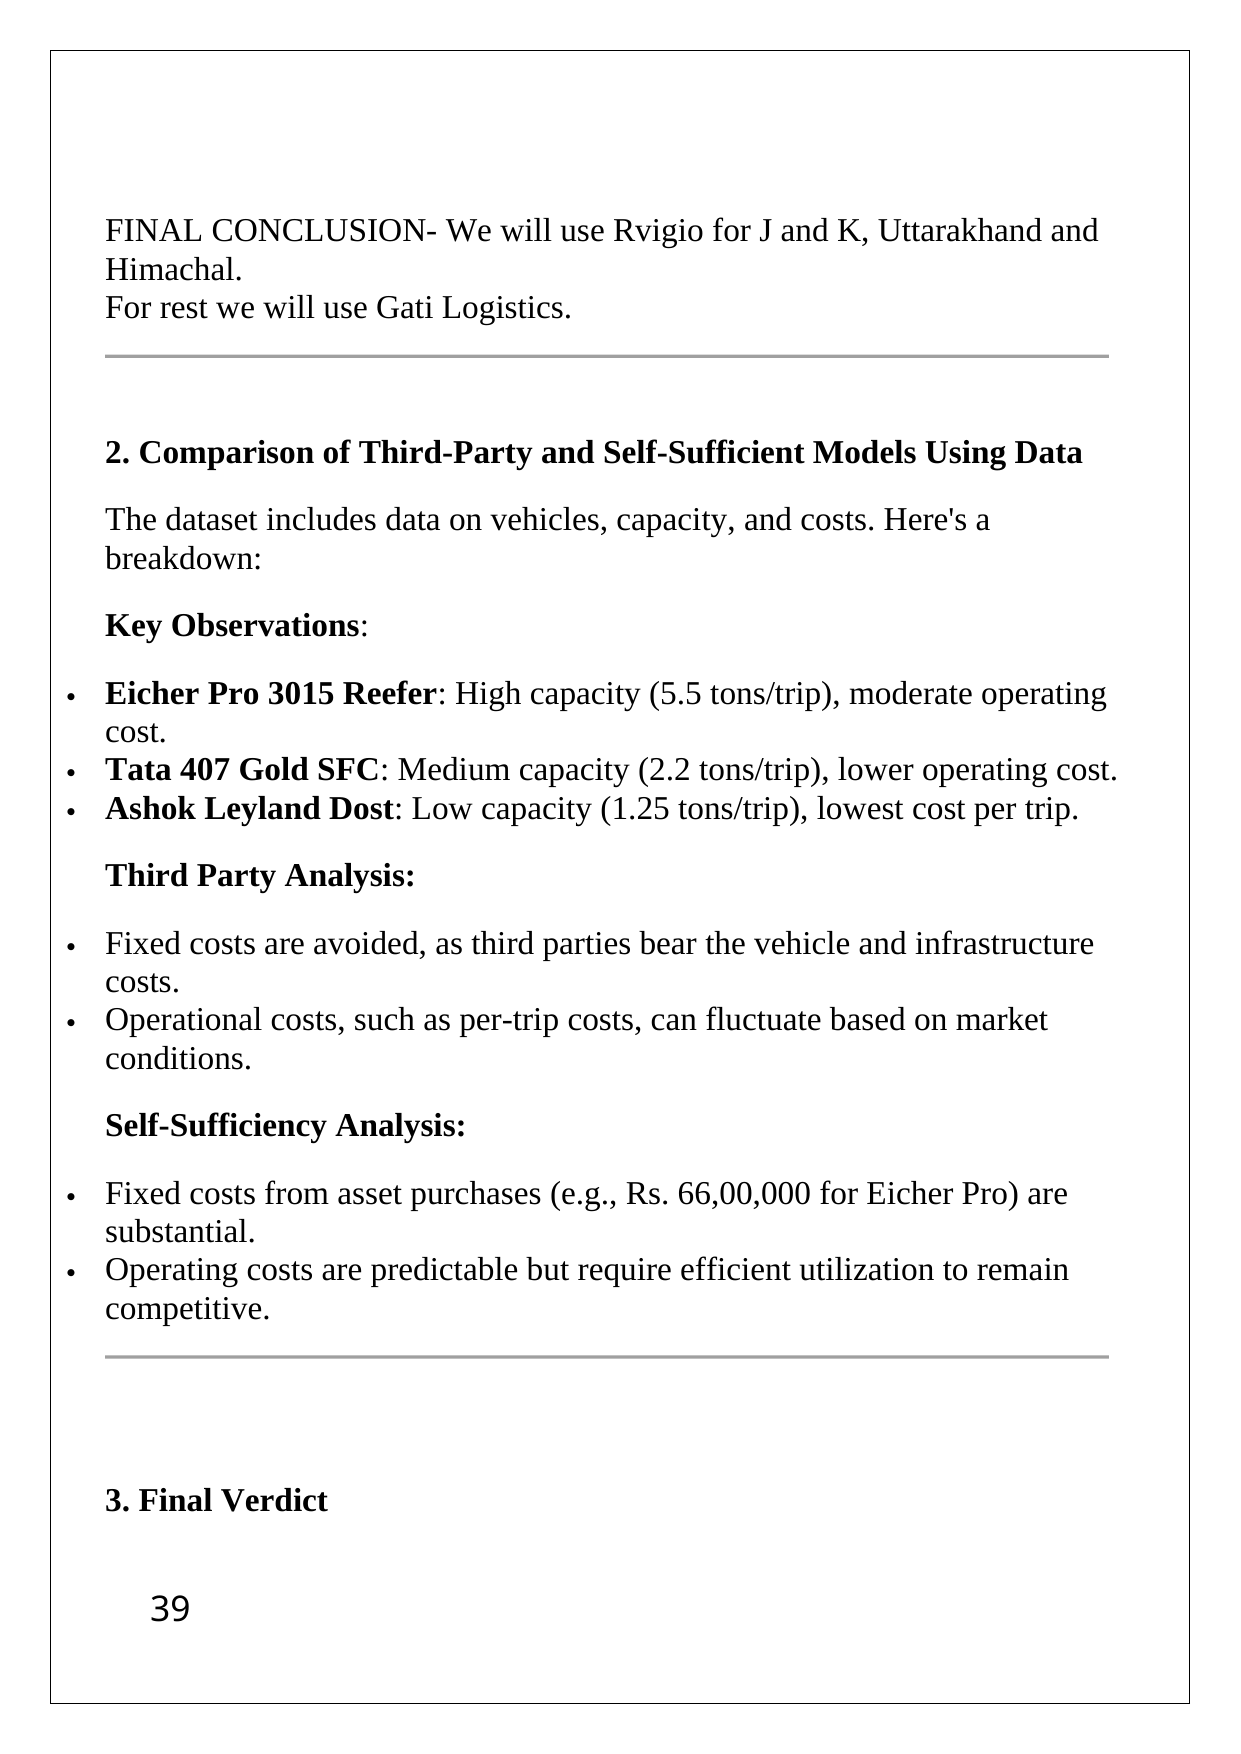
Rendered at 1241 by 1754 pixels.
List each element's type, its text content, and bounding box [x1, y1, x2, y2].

list Tata 407 Gold SFC: Medium capacity (2.2 tons/trip), lower operating cost. [67, 749, 1139, 788]
text Third Party Analysis: [105, 855, 1139, 894]
text Self-Sufficiency Analysis: [105, 1105, 1139, 1144]
text FINAL CONCLUSION- We will use Rvigio for J and K, Uttarakhand and Himachal. For rest we will use Gati Logistics. [105, 182, 1139, 326]
text Key Observations: [105, 605, 1139, 644]
list Operating costs are predictable but require efficient utilization to remain competitive. [67, 1249, 1139, 1326]
list Fixed costs from asset purchases (e.g., Rs. 66,00,000 for Eicher Pro) are substantial. [67, 1173, 1139, 1249]
text 3. Final Verdict [105, 1355, 1139, 1519]
list Fixed costs are avoided, as third parties bear the vehicle and infrastructure costs. [67, 923, 1139, 999]
list Ashok Leyland Dost: Low capacity (1.25 tons/trip), lowest cost per trip. [67, 788, 1139, 826]
text 2. Comparison of Third-Party and Self-Sufficient Models Using Data [105, 432, 1139, 470]
text The dataset includes data on vehicles, capacity, and costs. Here's a breakdown: [105, 499, 1139, 576]
list Eicher Pro 3015 Reefer: High capacity (5.5 tons/trip), moderate operating cost. [67, 673, 1139, 749]
list Operational costs, such as per-trip costs, can fluctuate based on market conditions. [67, 999, 1139, 1076]
